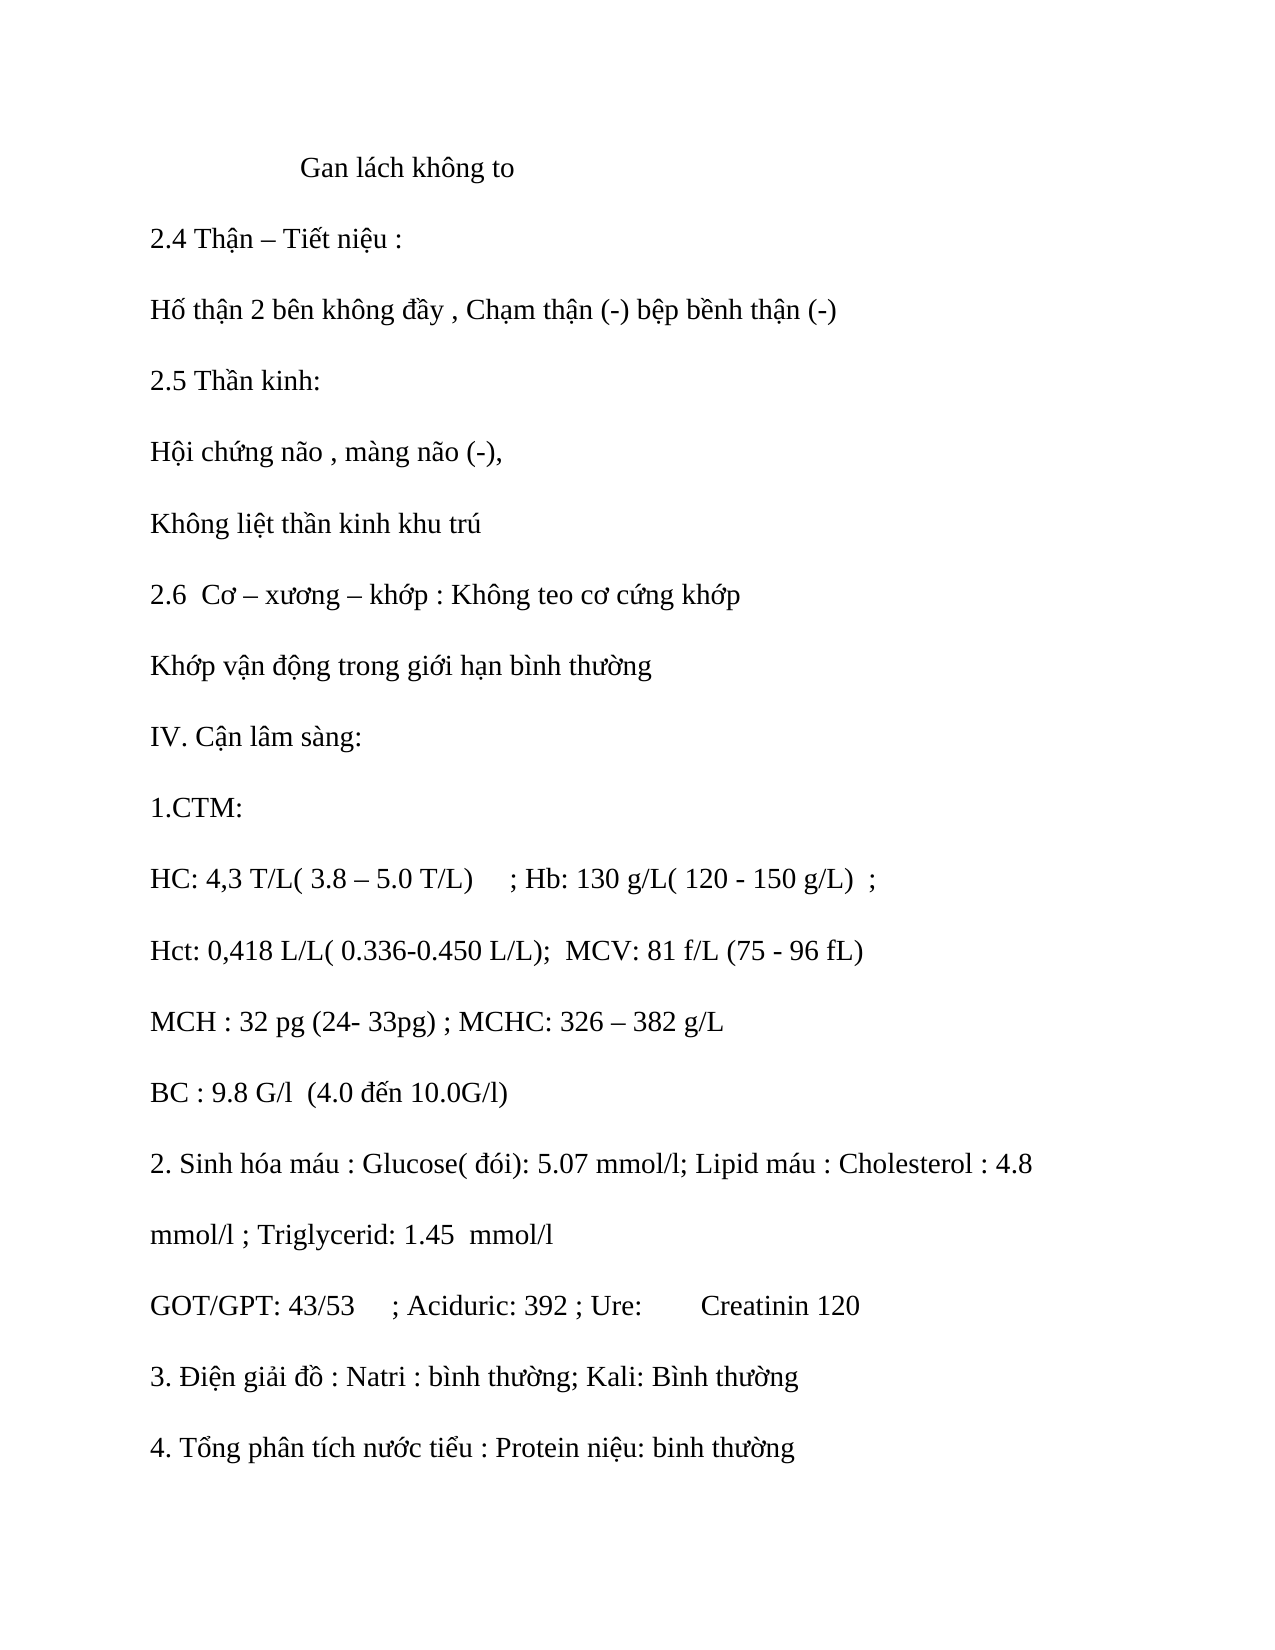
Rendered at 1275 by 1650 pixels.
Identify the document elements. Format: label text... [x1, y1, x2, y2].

text Hố thận 2 bên không đầy , Chạm thận (-) bệp bềnh thận (-) [150, 292, 1125, 326]
text 4. Tổng phân tích nước tiểu : Protein niệu: binh thường [150, 1431, 1125, 1464]
text GOT/GPT: 43/53 ; Aciduric: 392 ; Ure: Creatinin 120 [150, 1288, 1125, 1322]
text HC: 4,3 T/L( 3.8 – 5.0 T/L) ; Hb: 130 g/L( 120 - 150 g/L) ; [150, 861, 1125, 895]
text Hội chứng não , màng não (-), [150, 434, 1125, 468]
text MCH : 32 pg (24- 33pg) ; MCHC: 326 – 382 g/L [150, 1004, 1125, 1037]
text IV. Cận lâm sàng: [150, 719, 1125, 753]
text Hct: 0,418 L/L( 0.336-0.450 L/L); MCV: 81 f/L (75 - 96 fL) [150, 933, 1125, 966]
text mmol/l ; Triglycerid: 1.45 mmol/l [150, 1217, 1125, 1251]
text BC : 9.8 G/l (4.0 đến 10.0G/l) [150, 1075, 1125, 1108]
text Gan lách không to [150, 150, 1125, 183]
text 2.6 Cơ – xương – khớp : Không teo cơ cứng khớp [150, 577, 1125, 610]
text Khớp vận động trong giới hạn bình thường [150, 648, 1125, 682]
text 2. Sinh hóa máu : Glucose( đói): 5.07 mmol/l; Lipid máu : Cholesterol : 4.8 [150, 1146, 1125, 1179]
text 2.4 Thận – Tiết niệu : [150, 221, 1125, 255]
text 1.CTM: [150, 790, 1125, 824]
text 2.5 Thần kinh: [150, 363, 1125, 397]
text Không liệt thần kinh khu trú [150, 506, 1125, 539]
text 3. Điện giải đồ : Natri : bình thường; Kali: Bình thường [150, 1359, 1125, 1393]
